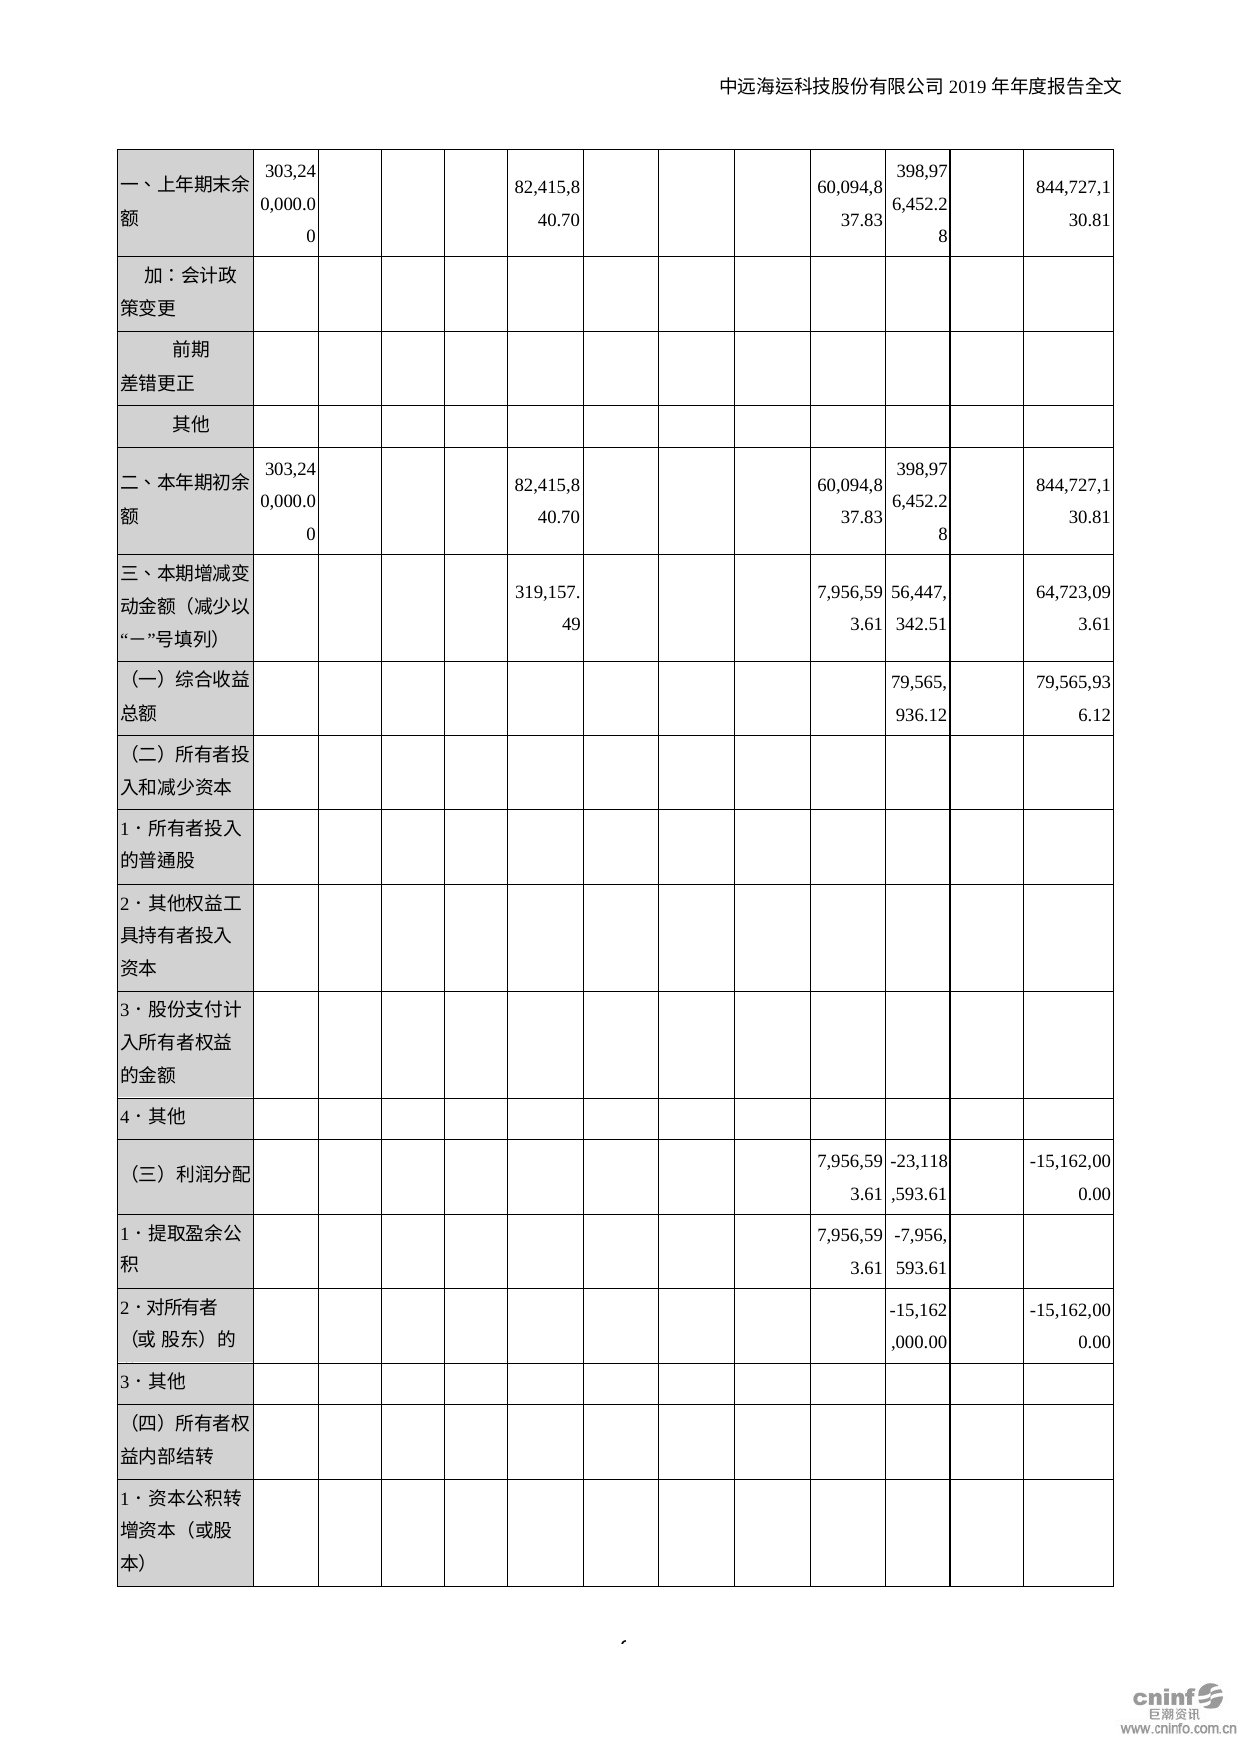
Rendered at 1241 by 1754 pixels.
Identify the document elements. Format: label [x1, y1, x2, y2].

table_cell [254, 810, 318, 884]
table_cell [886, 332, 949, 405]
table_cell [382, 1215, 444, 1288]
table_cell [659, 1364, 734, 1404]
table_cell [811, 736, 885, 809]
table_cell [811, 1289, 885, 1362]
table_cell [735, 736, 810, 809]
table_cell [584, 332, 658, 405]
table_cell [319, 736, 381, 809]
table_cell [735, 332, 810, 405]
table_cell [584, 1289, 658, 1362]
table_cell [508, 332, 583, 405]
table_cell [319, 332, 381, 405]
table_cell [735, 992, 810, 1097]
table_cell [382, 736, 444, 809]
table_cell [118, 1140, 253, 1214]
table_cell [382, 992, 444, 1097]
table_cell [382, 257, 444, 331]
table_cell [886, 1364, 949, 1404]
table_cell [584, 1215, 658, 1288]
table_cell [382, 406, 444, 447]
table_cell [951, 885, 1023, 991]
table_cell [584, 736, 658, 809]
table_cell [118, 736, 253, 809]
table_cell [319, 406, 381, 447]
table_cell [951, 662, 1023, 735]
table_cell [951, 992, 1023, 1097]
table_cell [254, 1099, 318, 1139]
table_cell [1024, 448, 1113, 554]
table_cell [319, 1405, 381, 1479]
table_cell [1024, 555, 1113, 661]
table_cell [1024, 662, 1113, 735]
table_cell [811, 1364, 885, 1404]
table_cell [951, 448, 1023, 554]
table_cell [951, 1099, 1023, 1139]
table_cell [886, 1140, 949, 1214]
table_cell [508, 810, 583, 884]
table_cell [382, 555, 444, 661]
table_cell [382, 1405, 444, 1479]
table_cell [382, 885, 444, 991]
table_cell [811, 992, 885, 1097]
picture [1115, 1680, 1240, 1737]
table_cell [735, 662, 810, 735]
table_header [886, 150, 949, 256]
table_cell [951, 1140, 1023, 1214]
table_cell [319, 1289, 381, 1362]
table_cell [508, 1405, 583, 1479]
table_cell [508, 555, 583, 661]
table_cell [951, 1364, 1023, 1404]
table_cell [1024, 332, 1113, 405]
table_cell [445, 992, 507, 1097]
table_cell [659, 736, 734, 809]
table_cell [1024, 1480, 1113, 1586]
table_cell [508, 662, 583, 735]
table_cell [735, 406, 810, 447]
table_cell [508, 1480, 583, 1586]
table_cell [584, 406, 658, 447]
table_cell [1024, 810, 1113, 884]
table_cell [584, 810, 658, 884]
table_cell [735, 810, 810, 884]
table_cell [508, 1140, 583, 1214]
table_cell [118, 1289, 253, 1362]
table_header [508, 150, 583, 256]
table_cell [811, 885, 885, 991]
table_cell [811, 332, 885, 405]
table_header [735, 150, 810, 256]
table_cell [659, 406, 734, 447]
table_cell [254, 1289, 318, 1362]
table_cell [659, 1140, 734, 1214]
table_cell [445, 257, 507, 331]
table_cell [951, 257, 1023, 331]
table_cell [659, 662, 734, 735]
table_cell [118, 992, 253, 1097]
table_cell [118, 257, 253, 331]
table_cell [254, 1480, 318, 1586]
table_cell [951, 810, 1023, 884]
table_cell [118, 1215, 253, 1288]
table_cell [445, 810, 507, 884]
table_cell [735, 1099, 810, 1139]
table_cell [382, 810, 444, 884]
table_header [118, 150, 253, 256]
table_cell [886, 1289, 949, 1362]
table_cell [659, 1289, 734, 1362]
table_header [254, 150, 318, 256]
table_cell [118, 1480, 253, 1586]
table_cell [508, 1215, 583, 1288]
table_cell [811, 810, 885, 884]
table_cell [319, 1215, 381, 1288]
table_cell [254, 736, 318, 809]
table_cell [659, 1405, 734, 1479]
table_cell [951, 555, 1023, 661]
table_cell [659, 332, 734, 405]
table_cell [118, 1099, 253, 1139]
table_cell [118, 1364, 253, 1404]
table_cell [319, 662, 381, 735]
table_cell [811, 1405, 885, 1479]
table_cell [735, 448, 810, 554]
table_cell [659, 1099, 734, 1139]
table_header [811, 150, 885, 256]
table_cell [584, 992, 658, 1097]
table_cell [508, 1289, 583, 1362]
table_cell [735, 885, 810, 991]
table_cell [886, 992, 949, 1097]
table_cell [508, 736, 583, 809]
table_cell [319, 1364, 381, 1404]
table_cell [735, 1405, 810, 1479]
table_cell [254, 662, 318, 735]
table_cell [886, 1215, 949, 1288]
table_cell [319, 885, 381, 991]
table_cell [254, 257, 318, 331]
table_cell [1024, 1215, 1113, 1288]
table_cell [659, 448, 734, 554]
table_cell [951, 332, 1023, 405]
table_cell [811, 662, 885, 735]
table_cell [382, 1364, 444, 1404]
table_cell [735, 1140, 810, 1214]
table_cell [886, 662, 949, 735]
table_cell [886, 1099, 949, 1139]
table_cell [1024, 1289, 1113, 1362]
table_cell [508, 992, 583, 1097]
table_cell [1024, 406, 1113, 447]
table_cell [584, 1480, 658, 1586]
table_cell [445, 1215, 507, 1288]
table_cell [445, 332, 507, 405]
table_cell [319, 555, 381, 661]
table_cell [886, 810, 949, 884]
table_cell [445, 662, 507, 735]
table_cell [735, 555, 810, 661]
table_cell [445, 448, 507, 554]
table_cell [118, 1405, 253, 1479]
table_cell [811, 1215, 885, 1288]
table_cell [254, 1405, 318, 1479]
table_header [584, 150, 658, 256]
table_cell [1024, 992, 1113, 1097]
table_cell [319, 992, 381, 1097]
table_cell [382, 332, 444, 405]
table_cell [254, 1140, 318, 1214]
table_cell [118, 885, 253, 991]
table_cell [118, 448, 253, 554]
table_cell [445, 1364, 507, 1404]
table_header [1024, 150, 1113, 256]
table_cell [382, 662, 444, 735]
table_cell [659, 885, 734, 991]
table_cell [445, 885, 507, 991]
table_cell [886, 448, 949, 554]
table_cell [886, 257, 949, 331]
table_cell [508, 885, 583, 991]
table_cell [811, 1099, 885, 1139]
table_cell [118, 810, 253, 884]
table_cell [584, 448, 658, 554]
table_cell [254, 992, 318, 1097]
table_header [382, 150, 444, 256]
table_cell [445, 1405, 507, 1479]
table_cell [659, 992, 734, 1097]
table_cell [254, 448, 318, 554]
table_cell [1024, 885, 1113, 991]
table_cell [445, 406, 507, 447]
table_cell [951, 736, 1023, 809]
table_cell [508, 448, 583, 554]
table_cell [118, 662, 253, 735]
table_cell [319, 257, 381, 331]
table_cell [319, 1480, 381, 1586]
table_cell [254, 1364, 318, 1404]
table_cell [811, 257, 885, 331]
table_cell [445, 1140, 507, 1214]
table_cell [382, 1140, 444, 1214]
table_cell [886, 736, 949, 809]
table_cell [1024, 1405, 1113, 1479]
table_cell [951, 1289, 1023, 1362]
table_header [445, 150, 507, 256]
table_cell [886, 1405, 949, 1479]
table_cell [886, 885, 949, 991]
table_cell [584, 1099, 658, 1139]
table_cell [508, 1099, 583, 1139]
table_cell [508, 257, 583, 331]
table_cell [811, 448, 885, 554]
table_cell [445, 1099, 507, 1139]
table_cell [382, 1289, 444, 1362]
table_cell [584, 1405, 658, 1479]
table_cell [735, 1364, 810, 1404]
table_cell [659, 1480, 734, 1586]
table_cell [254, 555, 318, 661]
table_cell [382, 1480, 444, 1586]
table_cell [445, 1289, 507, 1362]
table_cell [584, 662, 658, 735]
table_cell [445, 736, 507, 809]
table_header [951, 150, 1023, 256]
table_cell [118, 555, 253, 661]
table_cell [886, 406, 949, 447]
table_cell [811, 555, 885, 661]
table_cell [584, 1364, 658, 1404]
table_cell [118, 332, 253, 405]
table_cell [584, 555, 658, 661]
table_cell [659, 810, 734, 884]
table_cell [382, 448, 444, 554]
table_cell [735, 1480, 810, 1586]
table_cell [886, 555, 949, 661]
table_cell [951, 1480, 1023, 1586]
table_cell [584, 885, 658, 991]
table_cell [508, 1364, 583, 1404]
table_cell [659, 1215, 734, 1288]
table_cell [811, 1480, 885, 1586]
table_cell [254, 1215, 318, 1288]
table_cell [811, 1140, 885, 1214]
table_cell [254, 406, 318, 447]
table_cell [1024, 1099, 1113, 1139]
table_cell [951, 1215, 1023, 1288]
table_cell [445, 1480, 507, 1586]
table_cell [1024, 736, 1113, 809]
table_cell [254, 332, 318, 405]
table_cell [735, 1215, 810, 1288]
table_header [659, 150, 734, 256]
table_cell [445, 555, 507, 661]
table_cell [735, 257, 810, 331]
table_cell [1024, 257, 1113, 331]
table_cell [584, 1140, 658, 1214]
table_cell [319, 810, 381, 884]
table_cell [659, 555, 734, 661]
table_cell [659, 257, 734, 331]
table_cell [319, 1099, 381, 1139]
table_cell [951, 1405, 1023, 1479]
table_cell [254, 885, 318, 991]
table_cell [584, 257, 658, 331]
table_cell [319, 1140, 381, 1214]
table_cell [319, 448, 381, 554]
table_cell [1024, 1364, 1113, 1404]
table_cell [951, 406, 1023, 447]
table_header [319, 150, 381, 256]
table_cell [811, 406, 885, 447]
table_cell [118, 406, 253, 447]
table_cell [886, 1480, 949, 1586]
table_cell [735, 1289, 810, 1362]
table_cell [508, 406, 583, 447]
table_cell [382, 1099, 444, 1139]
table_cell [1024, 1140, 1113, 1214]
